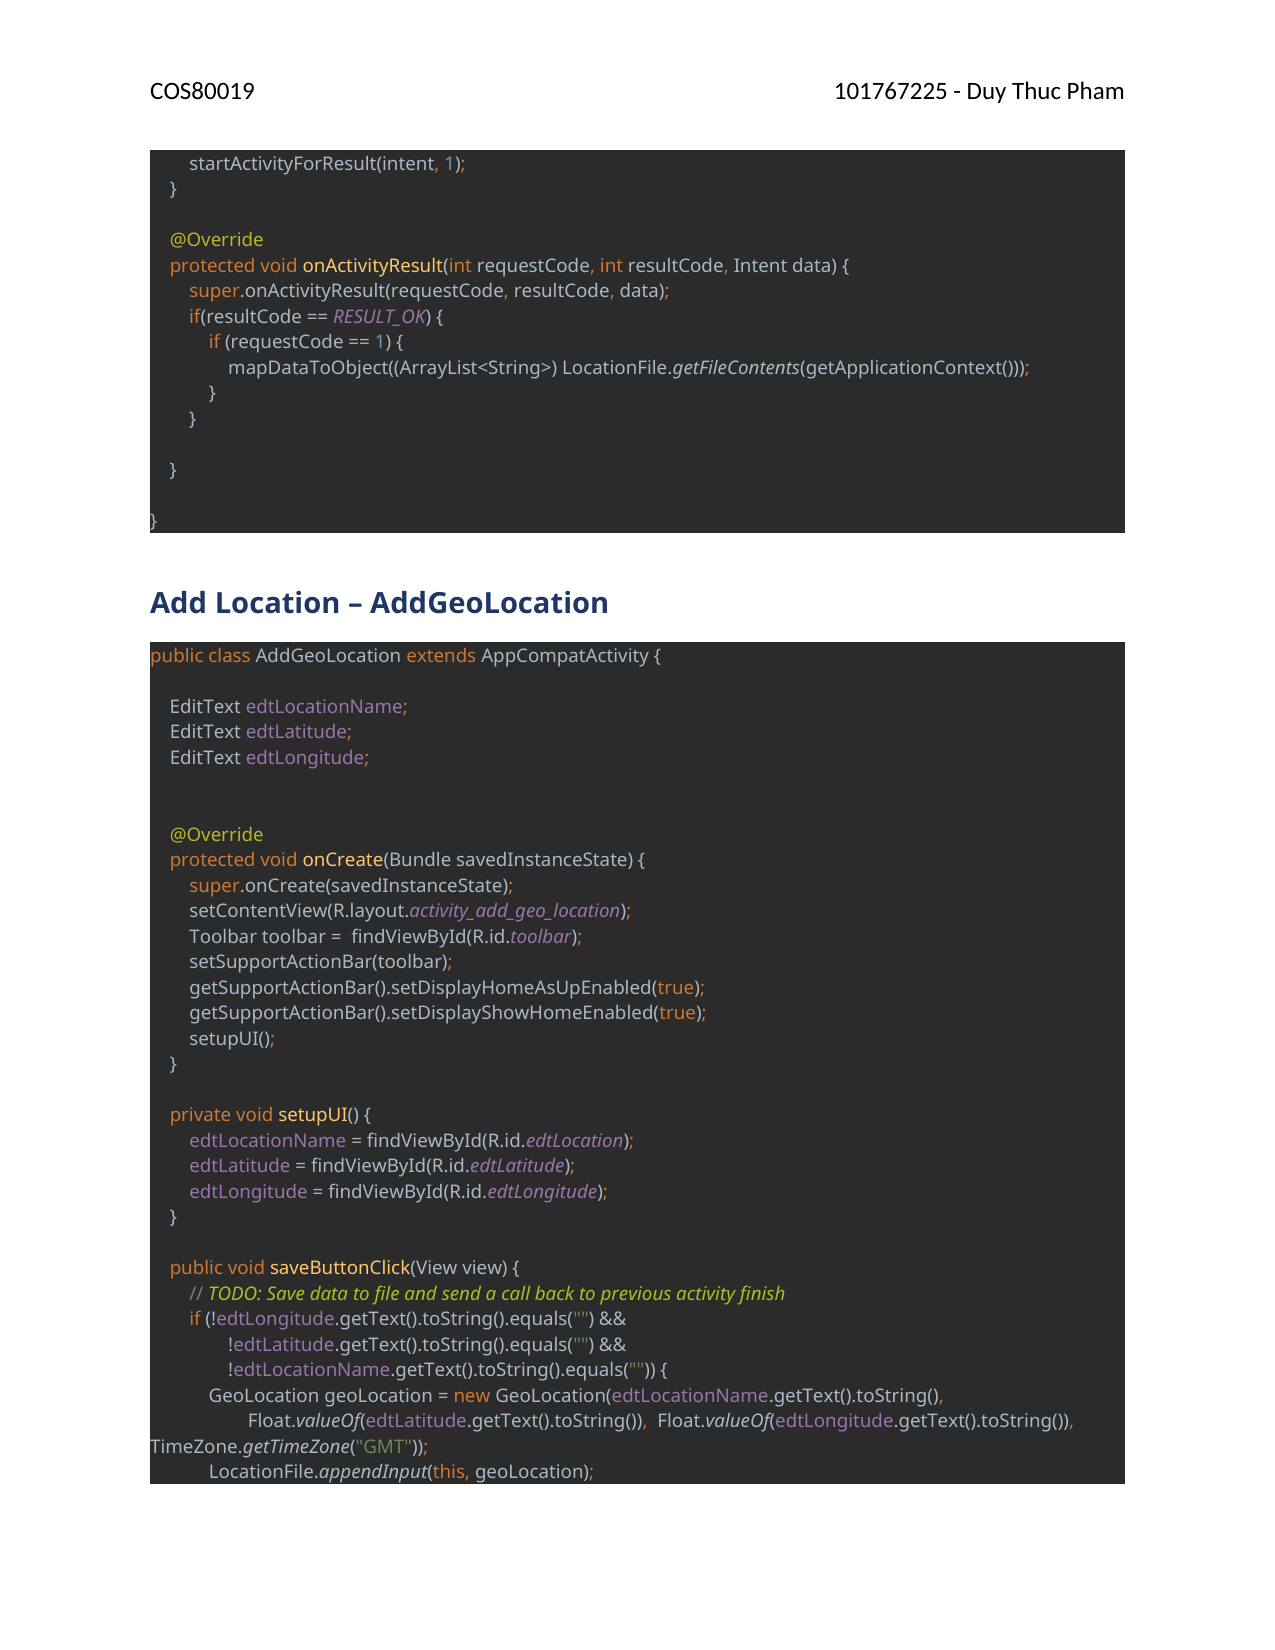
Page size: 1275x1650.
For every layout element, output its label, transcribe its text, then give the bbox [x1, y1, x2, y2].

subtitle Add Location – AddGeoLocation [150, 583, 1125, 622]
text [150, 642, 1125, 1484]
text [150, 150, 1125, 533]
